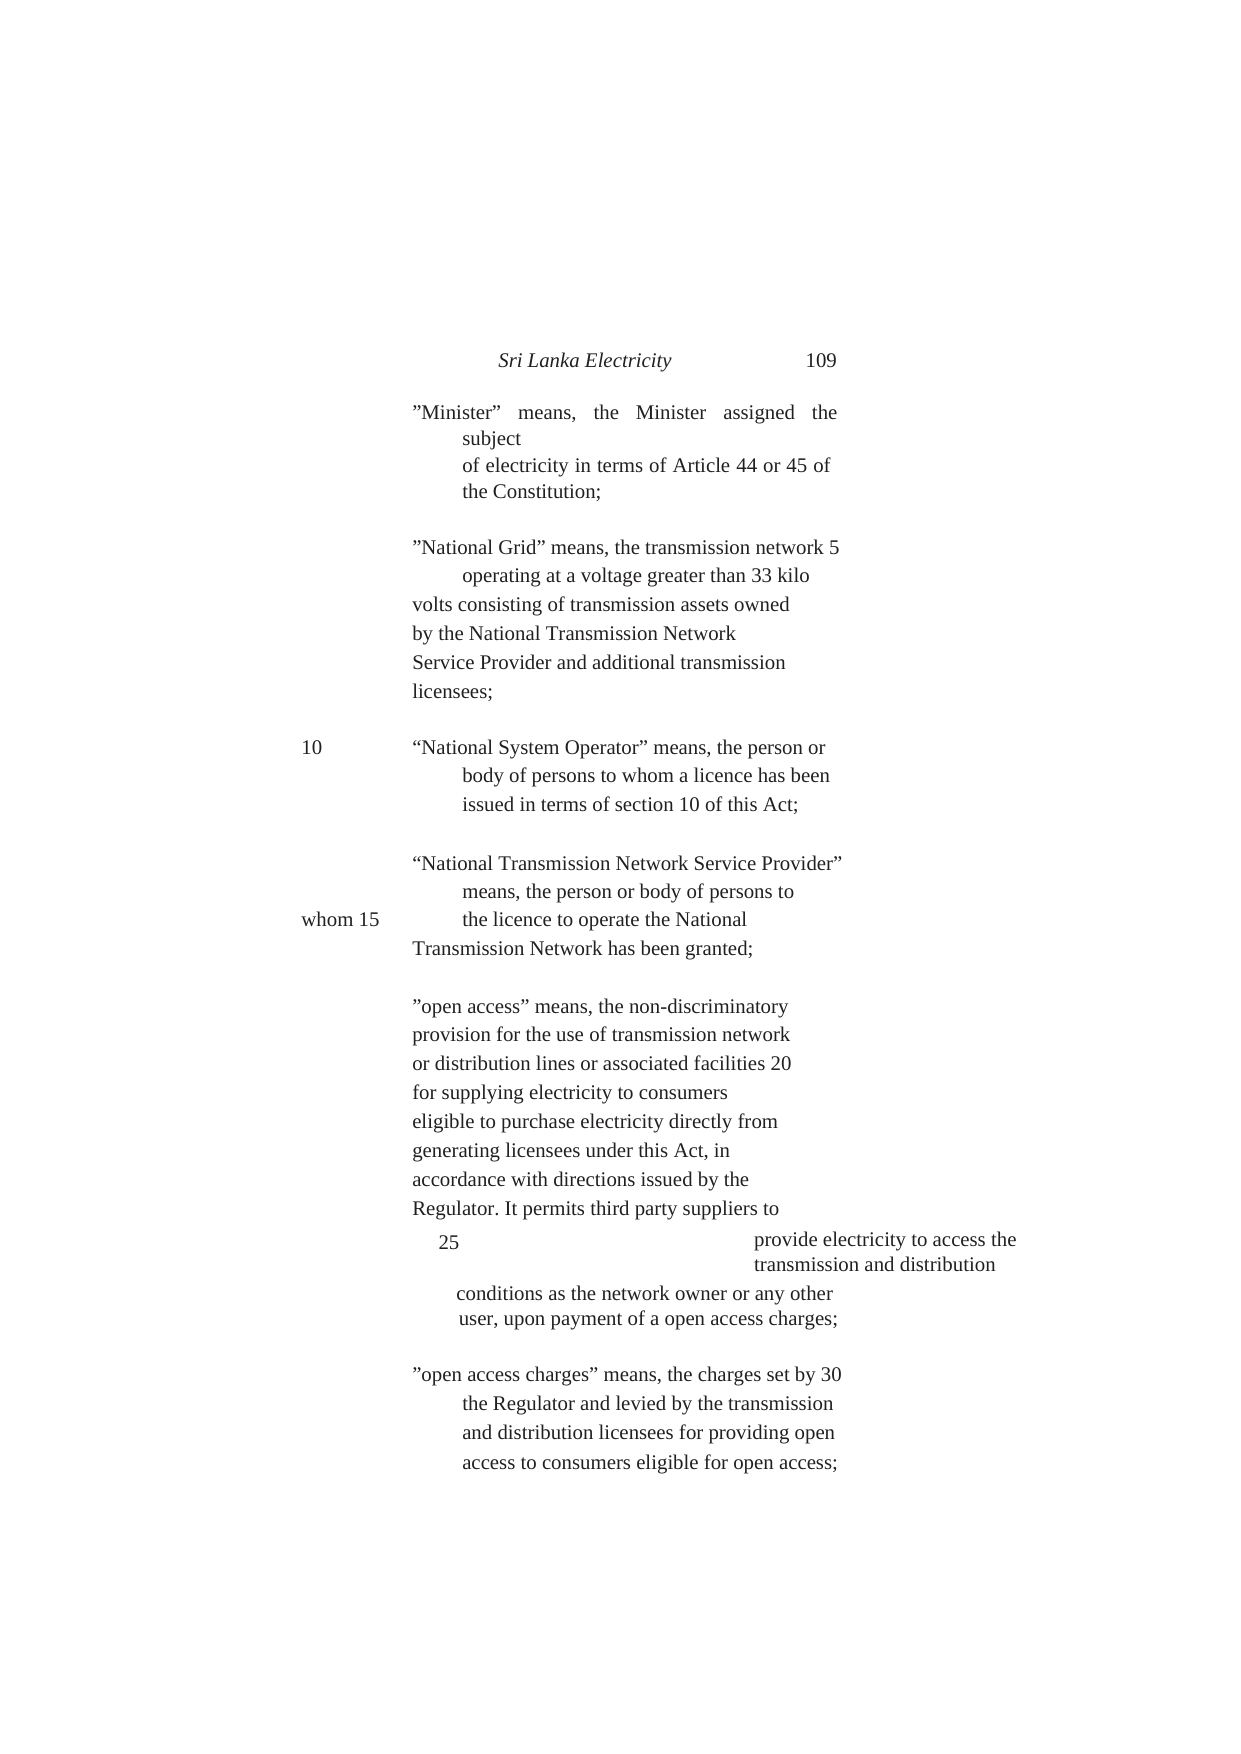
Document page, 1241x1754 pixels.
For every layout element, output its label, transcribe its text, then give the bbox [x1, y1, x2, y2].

text Sri Lanka Electricity 109 [498, 348, 1090, 372]
text ”Minister” means, the Minister assigned the subject of electricity in terms of Article 44 or 45 of the Constitution; [412, 400, 838, 503]
text 10 “National System Operator” means, the person or body of persons to whom a licence has been issued in terms of section 10 of this Act; [301, 734, 850, 818]
table_header 25 [214, 1225, 683, 1279]
text ”National Grid” means, the transmission network 5 operating at a voltage greater than 33 kilo volts consisting of transmission assets owned by the National Transmission Network Service Provider and additional transmission licensees; [307, 535, 850, 704]
text “National Transmission Network Service Provider” means, the person or body of persons to whom 15 the licence to operate the National Transmission Network has been granted; [301, 851, 850, 961]
text ”open access charges” means, the charges set by 30 the Regulator and levied by the transmission and distribution licensees for providing open access to consumers eligible for open access; [301, 1362, 850, 1475]
text ”open access” means, the non-discriminatory provision for the use of transmission network or distribution lines or associated facilities 20 for supplying electricity to consumers eligible to purchase electricity directly from generating licensees under this Act, in accordance with directions issued by the Regulator. It permits third party suppliers to [301, 994, 850, 1221]
table_header provide electricity to access the transmission and distribution network on the same [684, 1225, 1153, 1279]
text conditions as the network owner or any other user, upon payment of a open access charges; [450, 1281, 838, 1330]
